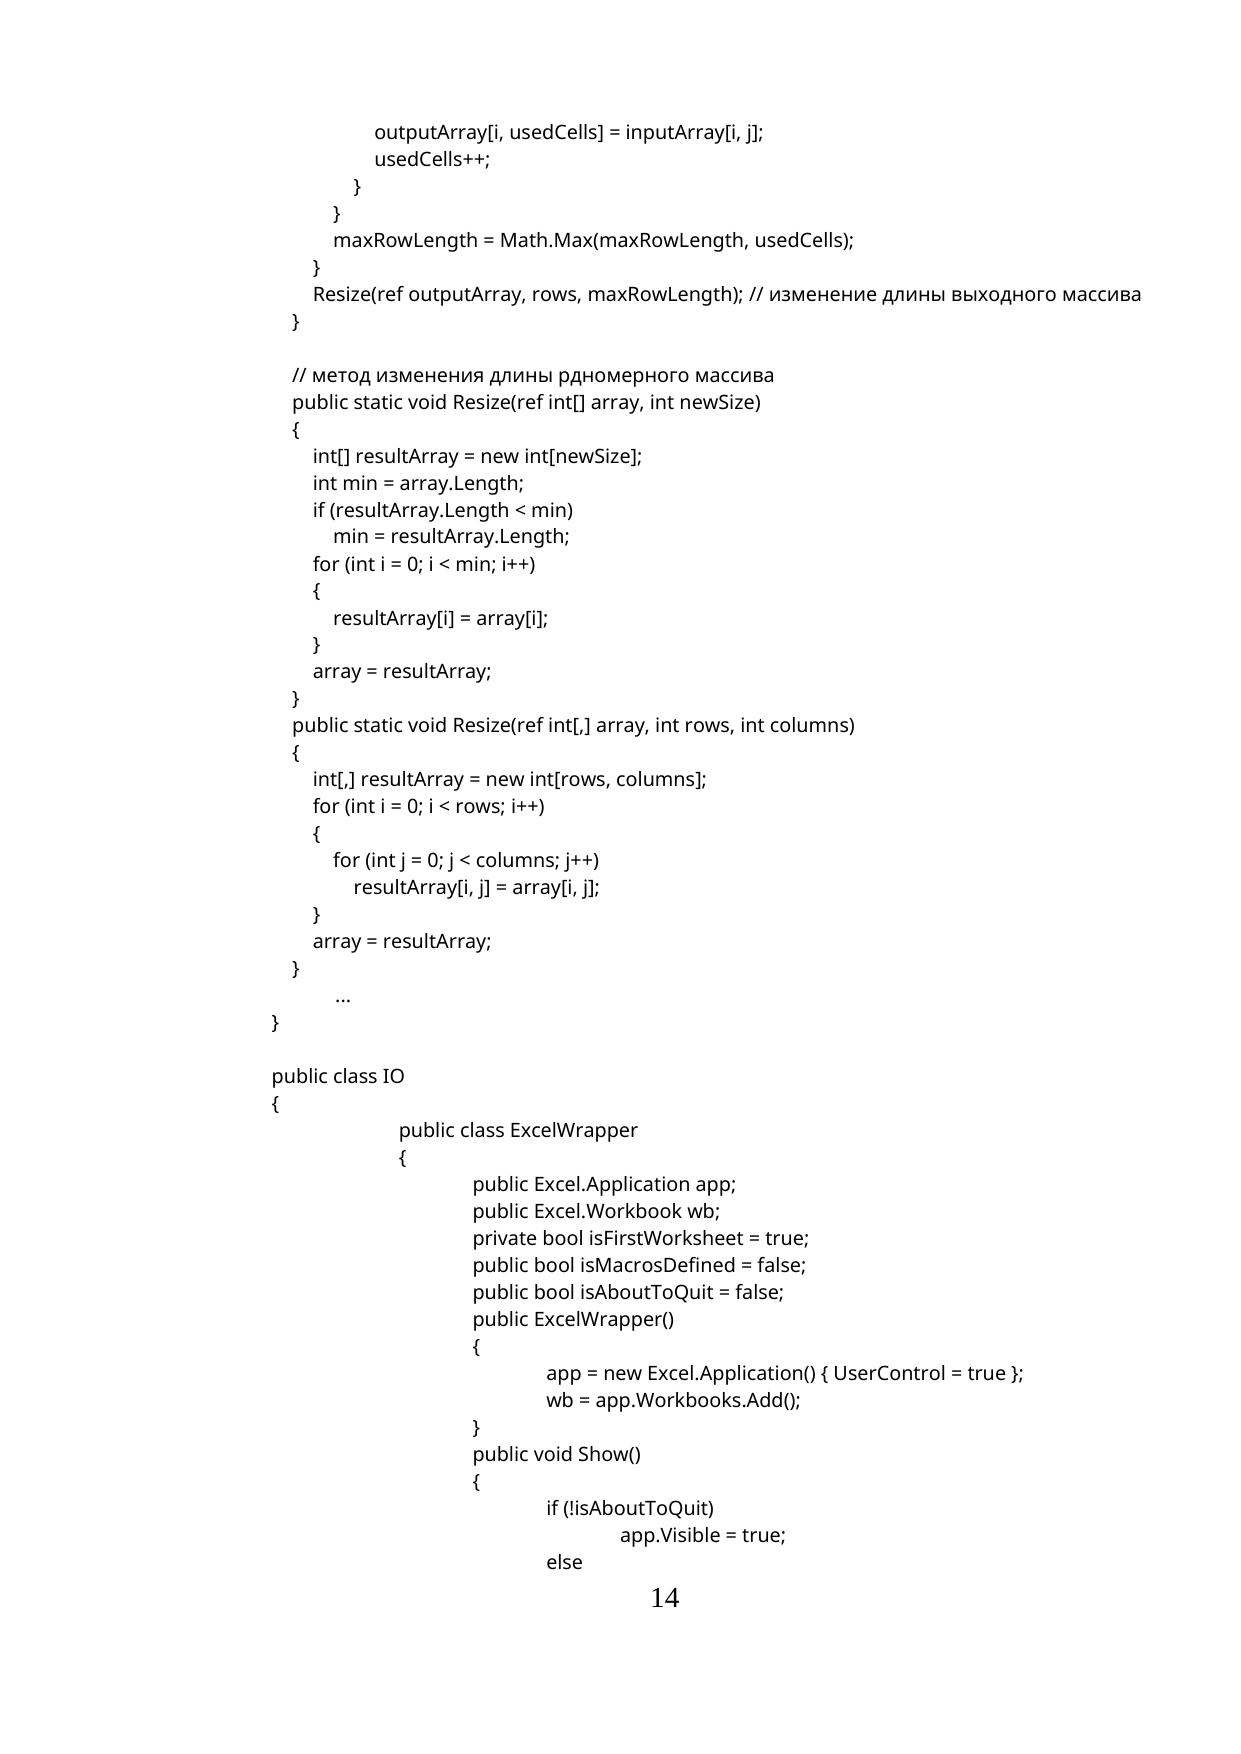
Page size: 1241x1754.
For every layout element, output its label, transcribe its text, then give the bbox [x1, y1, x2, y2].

text app.Visible = true; [325, 1521, 1152, 1548]
text resultArray[i, j] = array[i, j]; [251, 873, 1152, 901]
text public void Show() [325, 1440, 1152, 1467]
text if (!isAboutToQuit) [325, 1494, 1152, 1521]
text public static void Resize(ref int[] array, int newSize) [251, 388, 1152, 415]
text } [251, 685, 1152, 712]
text } [251, 954, 1152, 981]
text { [251, 1089, 1152, 1116]
text } [251, 172, 1152, 199]
text min = resultArray.Length; [251, 523, 1152, 550]
text app = new Excel.Application() { UserControl = true }; [325, 1359, 1152, 1386]
text } [251, 253, 1152, 280]
text { [251, 739, 1152, 766]
text { [325, 1467, 1152, 1494]
text for (int j = 0; j < columns; j++) [251, 847, 1152, 873]
text Resize(ref outputArray, rows, maxRowLength); // изменение длины выходного массива [251, 280, 1152, 307]
text int min = array.Length; [251, 469, 1152, 496]
text } [251, 307, 1152, 334]
text for (int i = 0; i < min; i++) [251, 550, 1152, 577]
text public static void Resize(ref int[,] array, int rows, int columns) [251, 712, 1152, 739]
text wb = app.Workbooks.Add(); [325, 1386, 1152, 1413]
text array = resultArray; [251, 927, 1152, 954]
text { [251, 819, 1152, 847]
text outputArray[i, usedCells] = inputArray[i, j]; [251, 118, 1152, 145]
text usedCells++; [251, 145, 1152, 172]
text maxRowLength = Math.Max(maxRowLength, usedCells); [251, 226, 1152, 253]
text ... [251, 981, 1152, 1008]
text int[,] resultArray = new int[rows, columns]; [251, 766, 1152, 793]
text public bool isMacrosDefined = false; [325, 1251, 1152, 1278]
text private bool isFirstWorksheet = true; [325, 1224, 1152, 1251]
text { [251, 415, 1152, 442]
text public class ExcelWrapper [325, 1116, 1152, 1143]
text public class IO [251, 1062, 1152, 1089]
text } [251, 1008, 1152, 1035]
text } [251, 631, 1152, 658]
text public ExcelWrapper() [325, 1305, 1152, 1332]
text { [251, 577, 1152, 604]
text public Excel.Workbook wb; [325, 1197, 1152, 1224]
text array = resultArray; [251, 658, 1152, 685]
text public Excel.Application app; [325, 1170, 1152, 1197]
text } [325, 1413, 1152, 1440]
text else [325, 1548, 1152, 1575]
text } [251, 199, 1152, 226]
text int[] resultArray = new int[newSize]; [251, 442, 1152, 469]
text resultArray[i] = array[i]; [251, 604, 1152, 631]
text if (resultArray.Length < min) [251, 496, 1152, 523]
text { [325, 1143, 1152, 1170]
text // метод изменения длины рдномерного массива [251, 361, 1152, 388]
text { [325, 1332, 1152, 1359]
text for (int i = 0; i < rows; i++) [251, 793, 1152, 819]
text public bool isAboutToQuit = false; [325, 1278, 1152, 1305]
text } [251, 901, 1152, 927]
